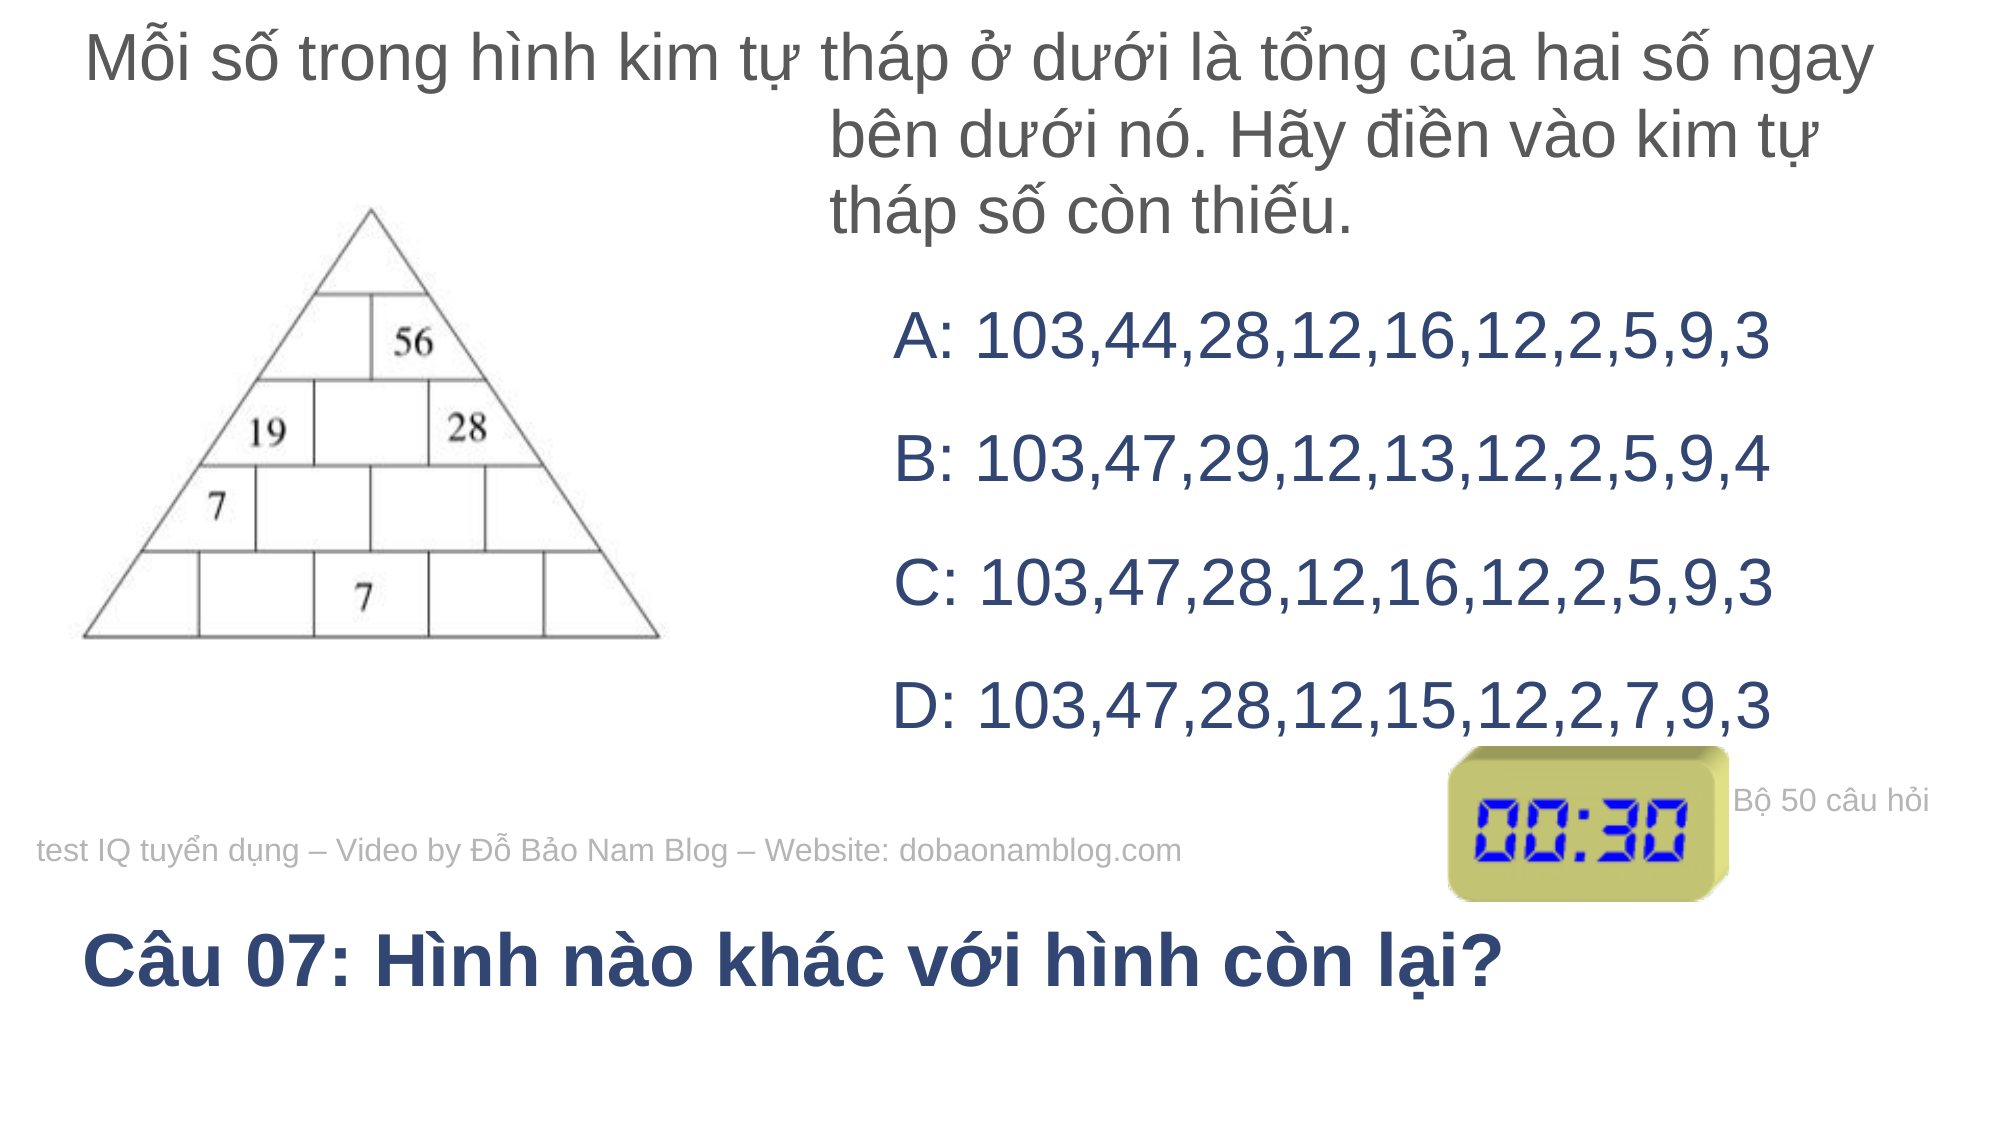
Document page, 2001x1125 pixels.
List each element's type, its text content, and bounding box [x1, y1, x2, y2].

text Câu 07: Hình nào khác với hình còn lại? [83, 916, 2000, 1002]
text A: 103,44,28,12,16,12,2,5,9,3 [743, 296, 1772, 372]
text D: 103,47,28,12,15,12,2,7,9,3 [0, 666, 1773, 743]
text C: 103,47,28,12,16,12,2,5,9,3 [743, 543, 1776, 619]
text B: 103,47,29,12,13,12,2,5,9,4 [743, 419, 1772, 496]
picture [1447, 746, 1730, 902]
text Mỗi số trong hình kim tự tháp ở dưới là tổng của hai số ngay bên dưới nó. Hãy điền vào kim tự tháp số còn thiếu. [83, 20, 1921, 248]
picture [3, 139, 743, 696]
text 50 CÂU HỎI TEST IQ TUYỂN DỤNG Đỗ Bảo Nam Blog Bộ 50 câu hỏi test IQ tuyển dụng – Video by Đỗ Bảo Nam Blog – Website: dobaonamblog.com [36, 743, 1976, 868]
